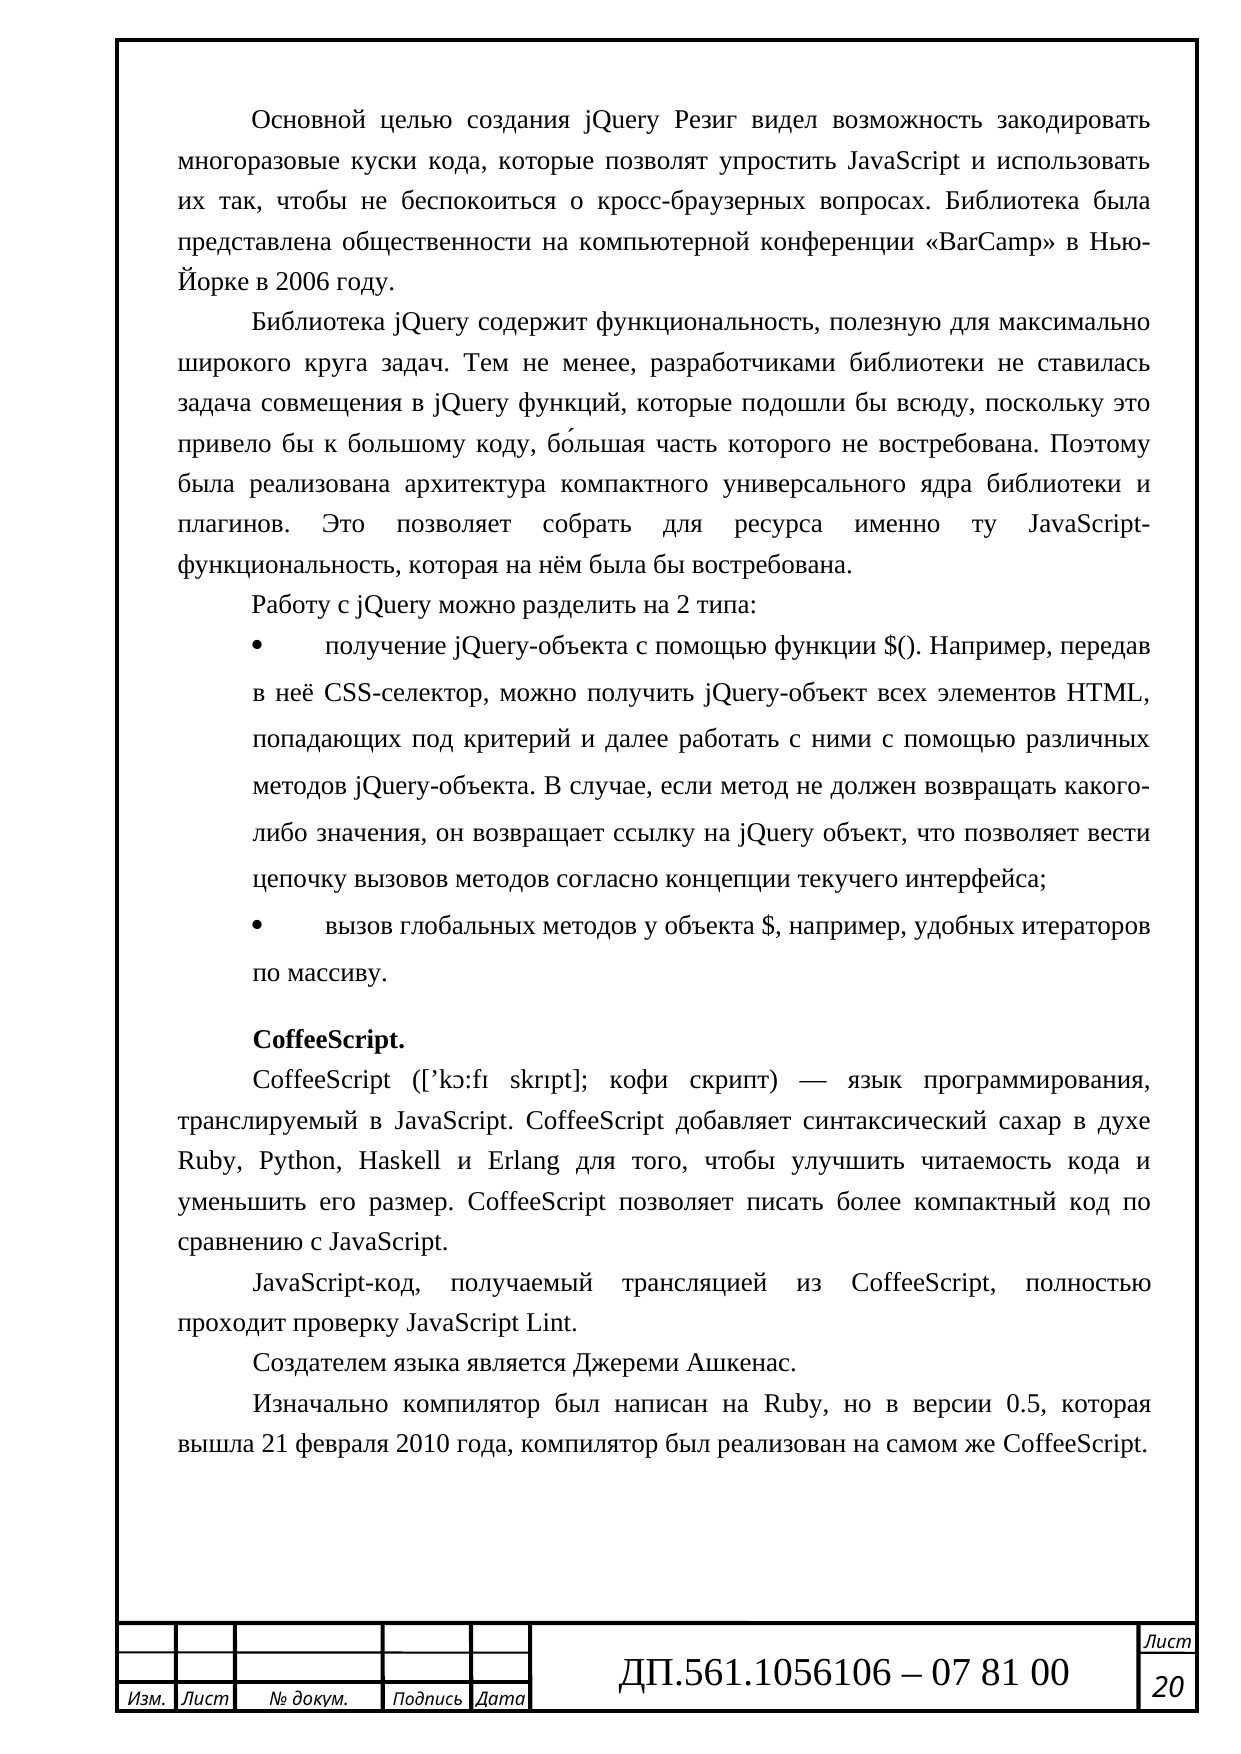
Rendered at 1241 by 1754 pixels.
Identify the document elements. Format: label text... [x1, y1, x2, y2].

text Библиотека jQuery содержит функциональность, полезную для максимально широкого круга задач. Тем не менее, разработчиками библиотеки не ставилась задача совмещения в jQuery функций, которые подошли бы всюду, поскольку это привело бы к большому коду, бо́льшая часть которого не востребована. Поэтому была реализована архитектура компактного универсального ядра библиотеки и плагинов. Это позволяет собрать для ресурса именно ту JavaScript-функциональность, которая на нём была бы востребована. [177, 306, 1152, 579]
text Изначально компилятор был написан на Ruby, но в версии 0.5, которая вышла 21 февраля 2010 года, компилятор был реализован на самом же CoffeeScript. [177, 1387, 1152, 1458]
list вызов глобальных методов у объекта $, например, удобных итераторов по массиву. [252, 909, 1152, 987]
text Создателем языка является Джереми Ашкенас. [177, 1347, 1152, 1378]
list получение jQuery-объекта с помощью функции $(). Например, передав в неё CSS-селектор, можно получить jQuery-объект всех элементов HTML, попадающих под критерий и далее работать с ними с помощью различных методов jQuery-объекта. В случае, если метод не должен возвращать какого-либо значения, он возвращает ссылку на jQuery объект, что позволяет вести цепочку вызовов методов согласно концепции текучего интерфейса; [252, 629, 1152, 893]
text CoffeeScript. [177, 1023, 1152, 1054]
text JavaScript-код, получаемый трансляцией из CoffeeScript, полностью проходит проверку JavaScript Lint. [177, 1266, 1152, 1337]
text Основной целью создания jQuery Резиг видел возможность закодировать многоразовые куски кода, которые позволят упростить JavaScript и использовать их так, чтобы не беспокоиться о кросс-браузерных вопросах. Библиотека была представлена общественности на компьютерной конференции «BarCamp» в Нью-Йорке в 2006 году. [177, 103, 1152, 296]
text CoffeeScript ([’kɔ:fɪ skrɪpt]; кофи скрипт) — язык программирования, транслируемый в JavaScript. CoffeeScript добавляет синтаксический сахар в духе Ruby, Python, Haskell и Erlang для того, чтобы улучшить читаемость кода и уменьшить его размер. CoffeeScript позволяет писать более компактный код по сравнению с JavaScript. [177, 1064, 1152, 1256]
text Работу с jQuery можно разделить на 2 типа: [177, 588, 1152, 619]
